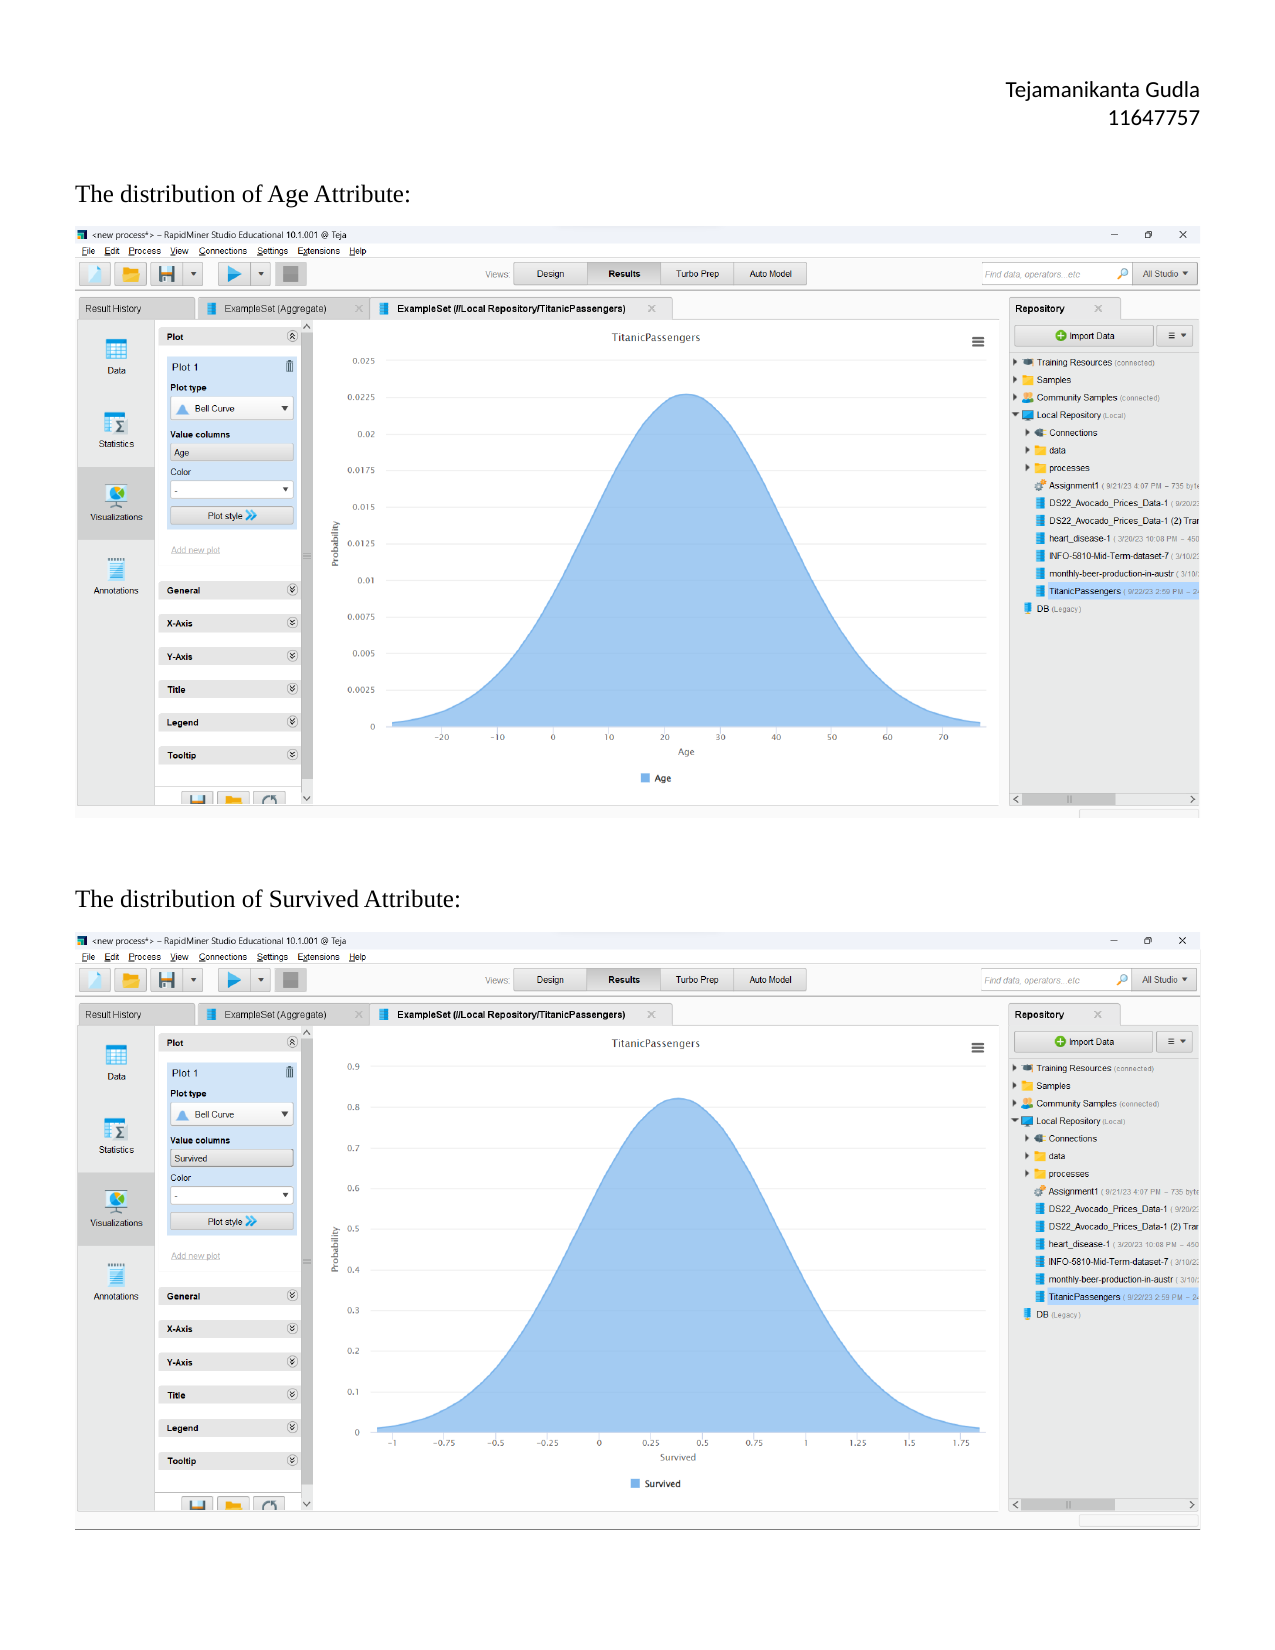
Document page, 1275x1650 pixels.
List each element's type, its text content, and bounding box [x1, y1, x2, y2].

picture [75, 226, 1200, 818]
picture [75, 932, 1200, 1530]
text The distribution of Age Attribute: [75, 179, 1200, 207]
text The distribution of Survived Attribute: [75, 884, 1200, 913]
